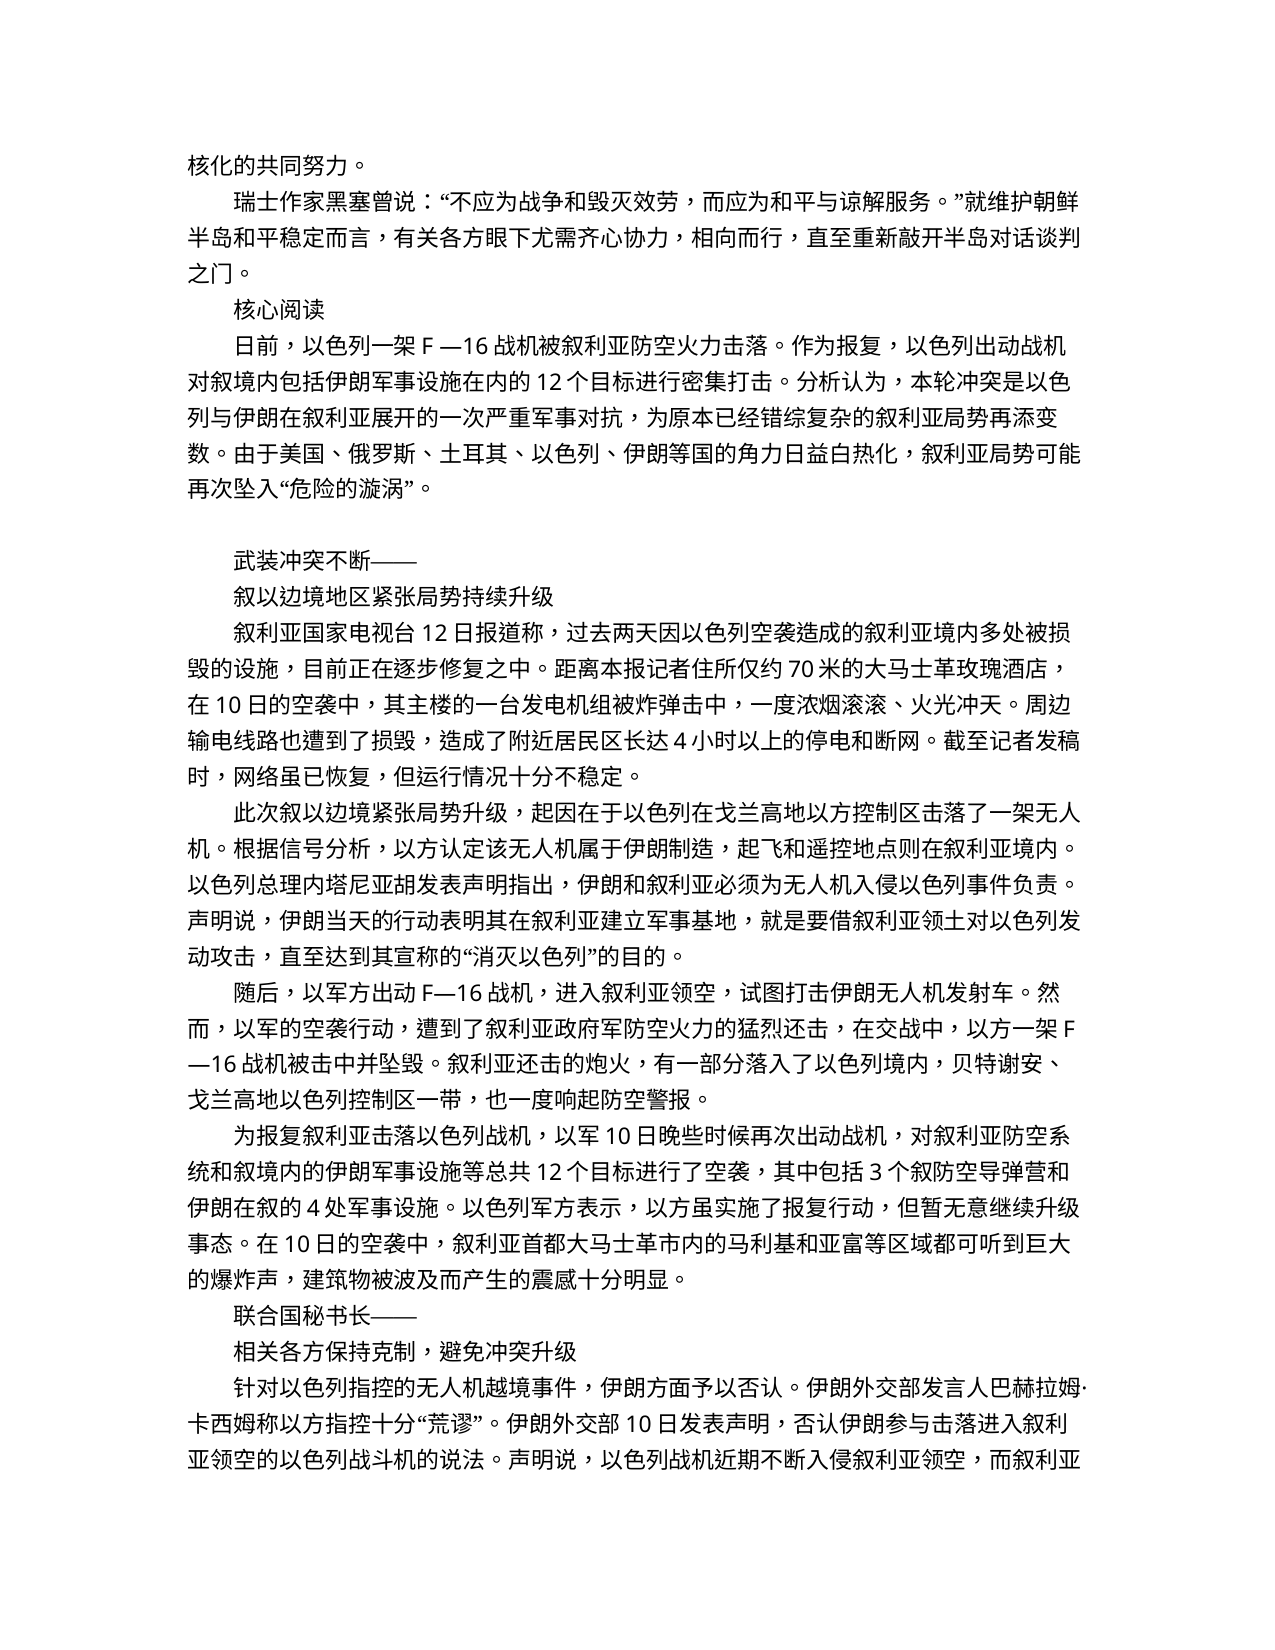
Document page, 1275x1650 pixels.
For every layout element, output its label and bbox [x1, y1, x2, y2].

text [187, 150, 1087, 1475]
